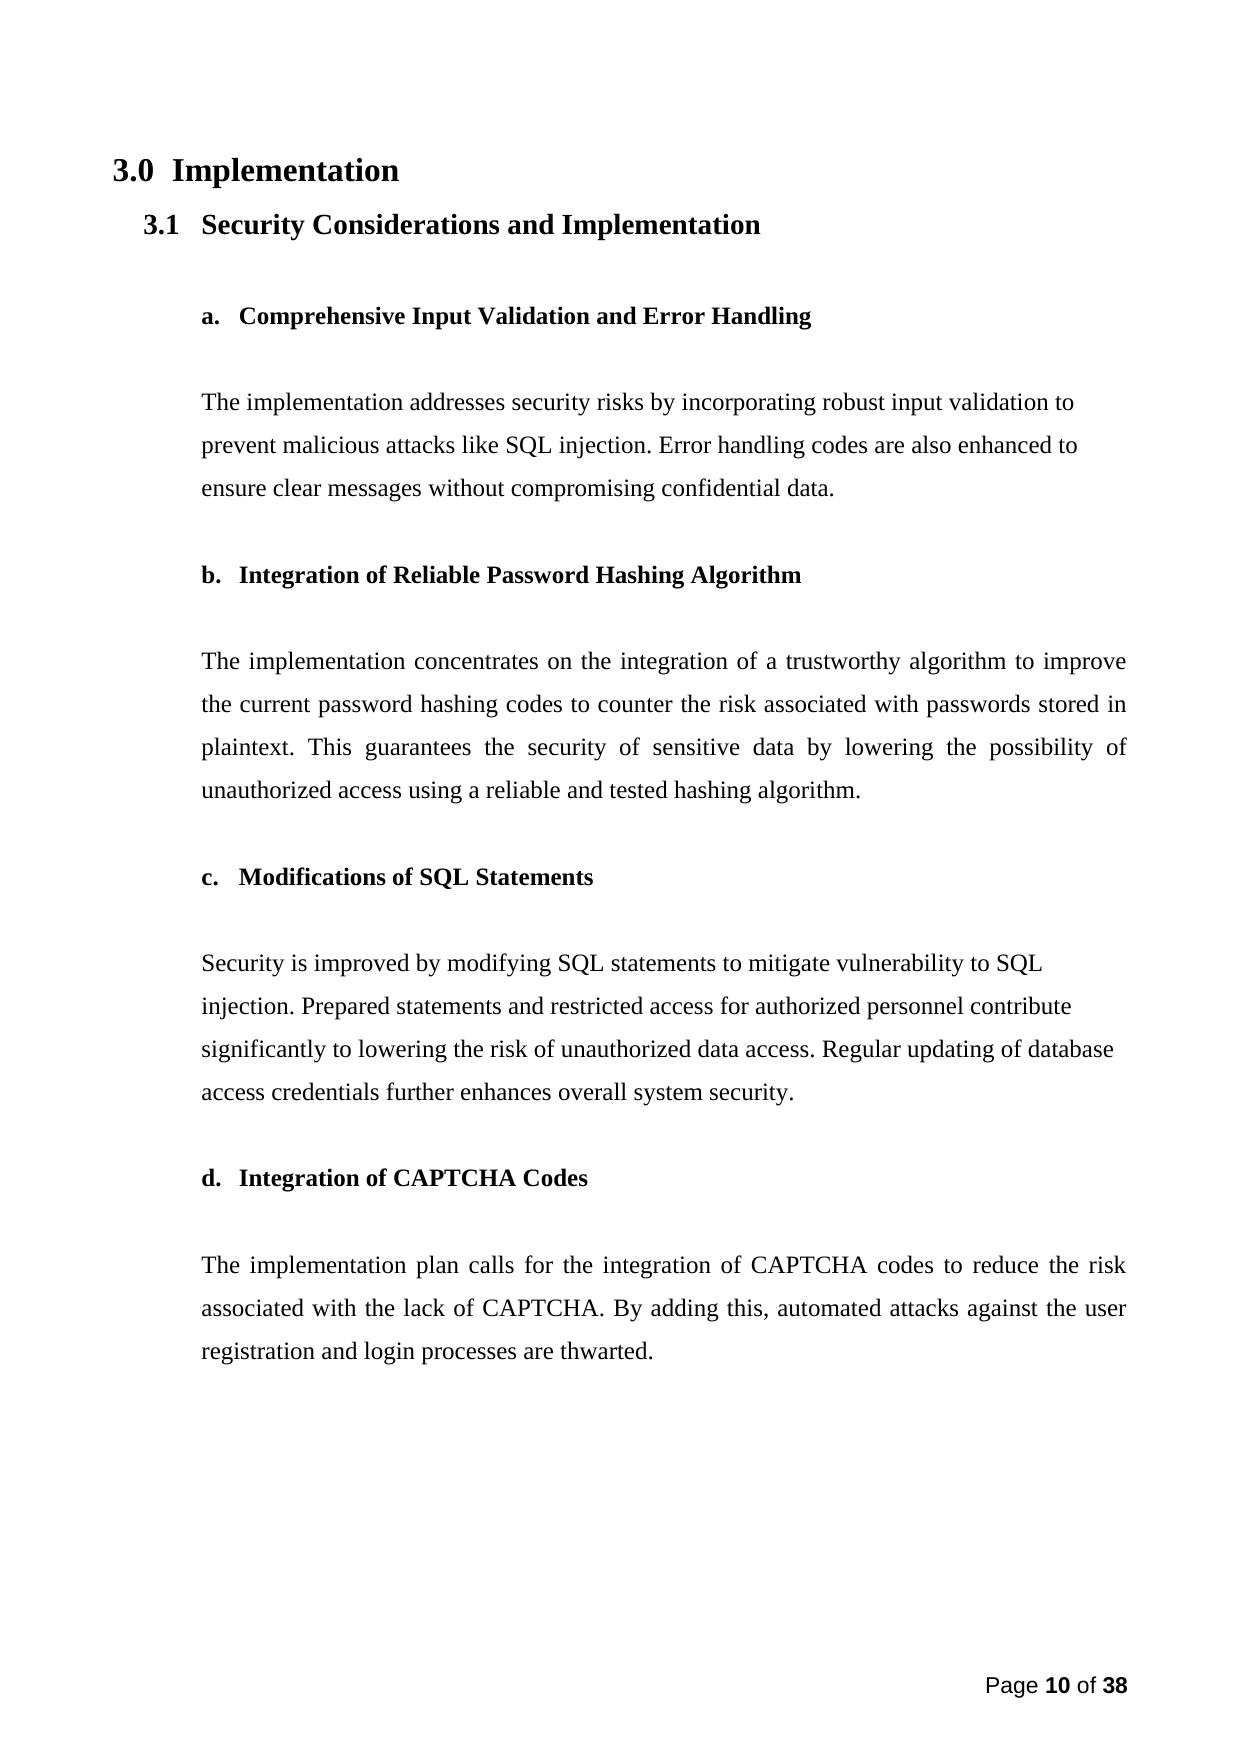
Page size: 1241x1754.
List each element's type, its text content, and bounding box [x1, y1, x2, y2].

list Comprehensive Input Validation and Error Handling [201, 301, 1128, 330]
list Integration of CAPTCHA Codes [201, 1163, 1128, 1192]
text Security is improved by modifying SQL statements to mitigate vulnerability to SQL injection. Prepared statements and restricted access for authorized personnel contribute significantly to lowering the risk of unauthorized data access. Regular updating of database access credentials further enhances overall system security. [201, 948, 1128, 1106]
subtitle Implementation [112, 150, 1128, 188]
text The implementation addresses security risks by incorporating robust input validation to prevent malicious attacks like SQL injection. Error handling codes are also enhanced to ensure clear messages without compromising confidential data. [201, 387, 1128, 502]
subtitle Security Considerations and Implementation [143, 207, 1128, 241]
list Modifications of SQL Statements [201, 862, 1128, 890]
text The implementation plan calls for the integration of CAPTCHA codes to reduce the risk associated with the lack of CAPTCHA. By adding this, automated attacks against the user registration and login processes are thwarted. [201, 1250, 1128, 1365]
text The implementation concentrates on the integration of a trustworthy algorithm to improve the current password hashing codes to counter the risk associated with passwords stored in plaintext. This guarantees the security of sensitive data by lowering the possibility of unauthorized access using a reliable and tested hashing algorithm. [201, 646, 1128, 804]
list Integration of Reliable Password Hashing Algorithm [201, 560, 1128, 588]
